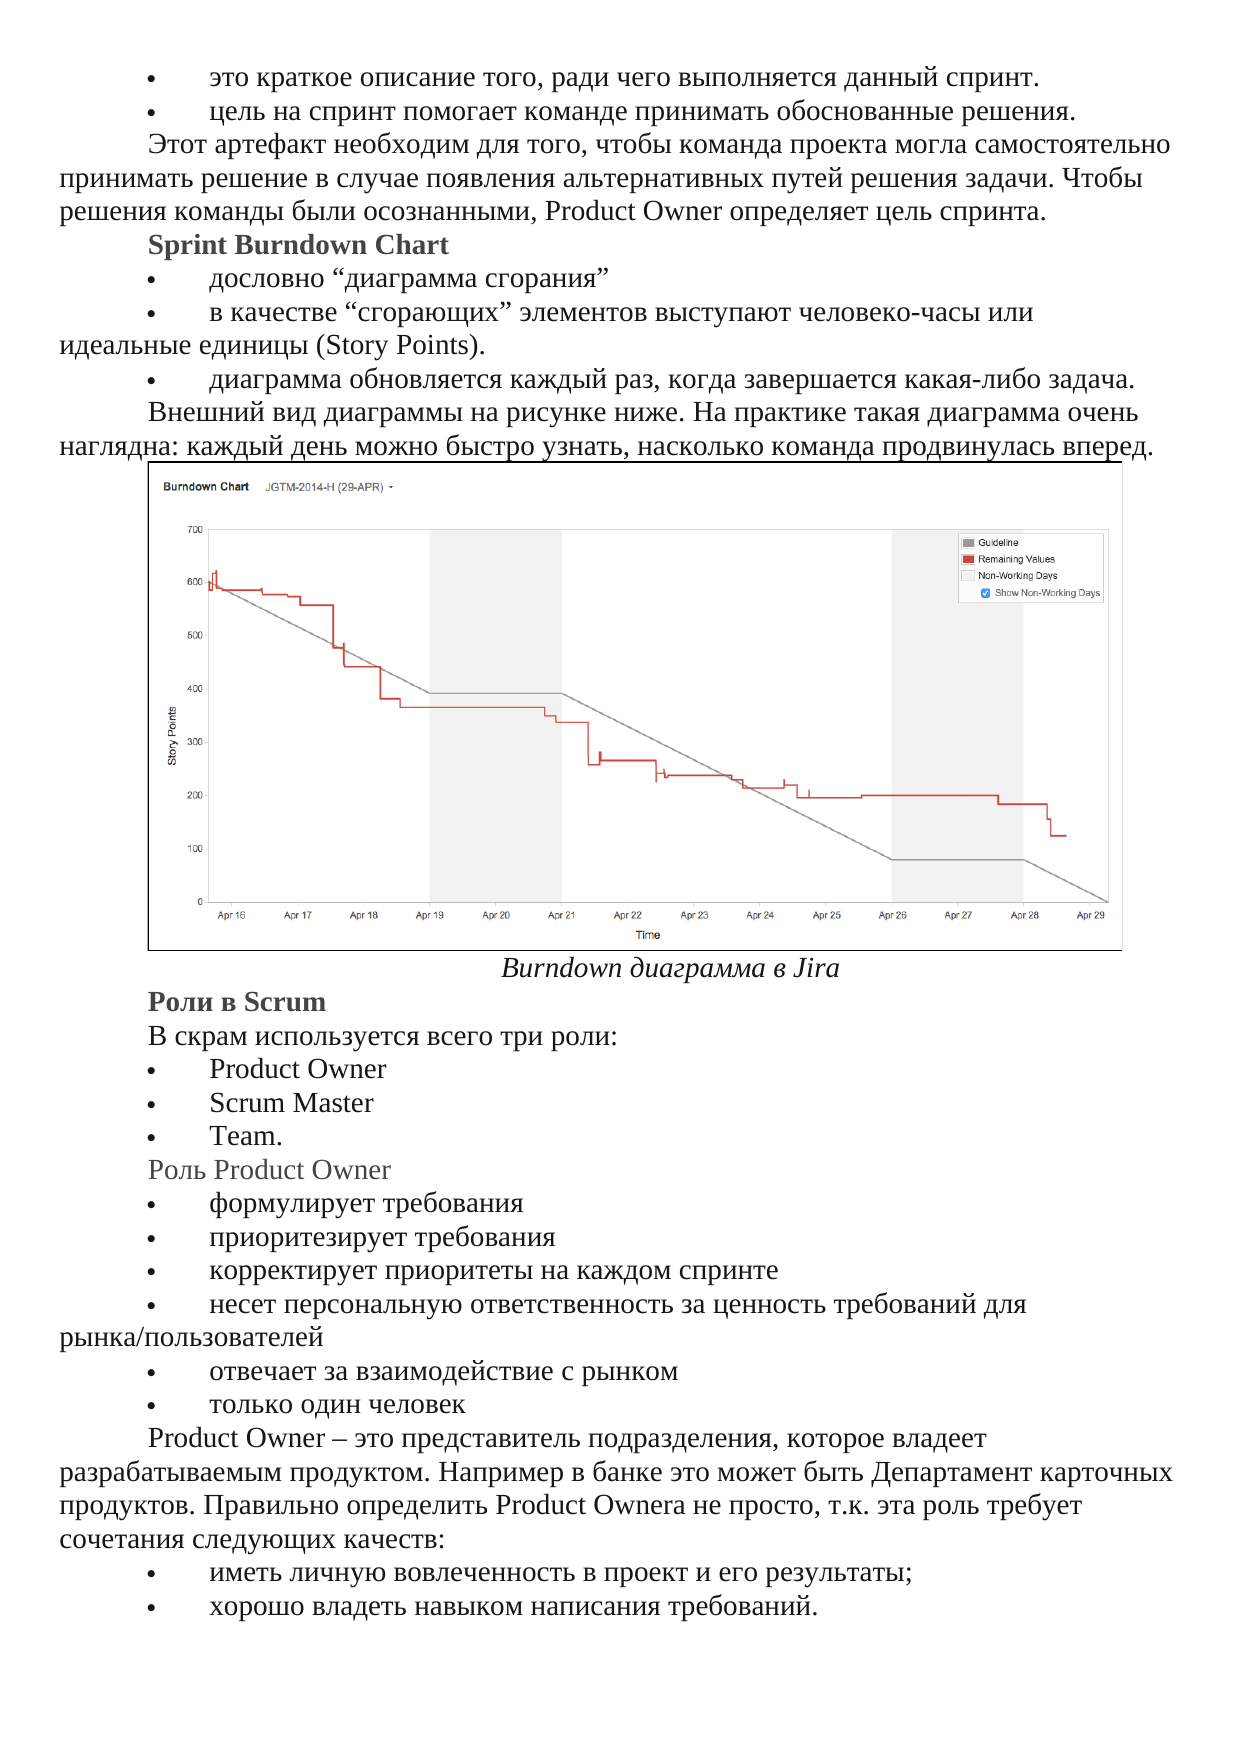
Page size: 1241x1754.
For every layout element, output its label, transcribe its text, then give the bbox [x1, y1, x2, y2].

list хорошо владеть навыком написания требований. [59, 1588, 1196, 1621]
list Scrum Master [59, 1085, 1196, 1118]
list это краткое описание того, ради чего выполняется данный спринт. [59, 59, 1196, 93]
text Роль Product Owner [59, 1152, 1196, 1185]
list цель на спринт помогает команде принимать обоснованные решения. [59, 93, 1196, 126]
list только один человек [59, 1387, 1196, 1420]
text В скрам используется всего три роли: [59, 1018, 1196, 1051]
list иметь личную вовлеченность в проект и его результаты; [59, 1554, 1196, 1588]
list несет персональную ответственность за ценность требований для рынка/пользователей [59, 1286, 1196, 1353]
picture [147, 461, 1123, 951]
list отвечает за взаимодействие с рынком [59, 1353, 1196, 1387]
text Внешний вид диаграммы на рисунке ниже. На практике такая диаграмма очень наглядна: каждый день можно быстро узнать, насколько команда продвинулась вперед. [59, 394, 1196, 462]
list в качестве “сгорающих” элементов выступают человеко-часы или идеальные единицы (Story Points). [59, 294, 1196, 361]
list диаграмма обновляется каждый раз, когда завершается какая-либо задача. [59, 361, 1196, 394]
list формулирует требования [59, 1185, 1196, 1219]
list Product Owner [59, 1051, 1196, 1085]
text Роли в Scrum [59, 984, 1196, 1018]
list Team. [59, 1118, 1196, 1152]
text Product Owner – это представитель подразделения, которое владеет разрабатываемым продуктом. Например в банке это может быть Департамент карточных продуктов. Правильно определить Product Ownera не просто, т.к. эта роль требует сочетания следующих качеств: [59, 1420, 1196, 1554]
text Этот артефакт необходим для того, чтобы команда проекта могла самостоятельно принимать решение в случае появления альтернативных путей решения задачи. Чтобы решения команды были осознанными, Product Owner определяет цель спринта. [59, 126, 1196, 227]
text Burndown диаграмма в Jira [59, 951, 1196, 984]
list корректирует приоритеты на каждом спринте [59, 1252, 1196, 1286]
list дословно “диаграмма сгорания” [59, 260, 1196, 294]
text Sprint Burndown Chart [59, 227, 1196, 260]
list приоритезирует требования [59, 1219, 1196, 1252]
